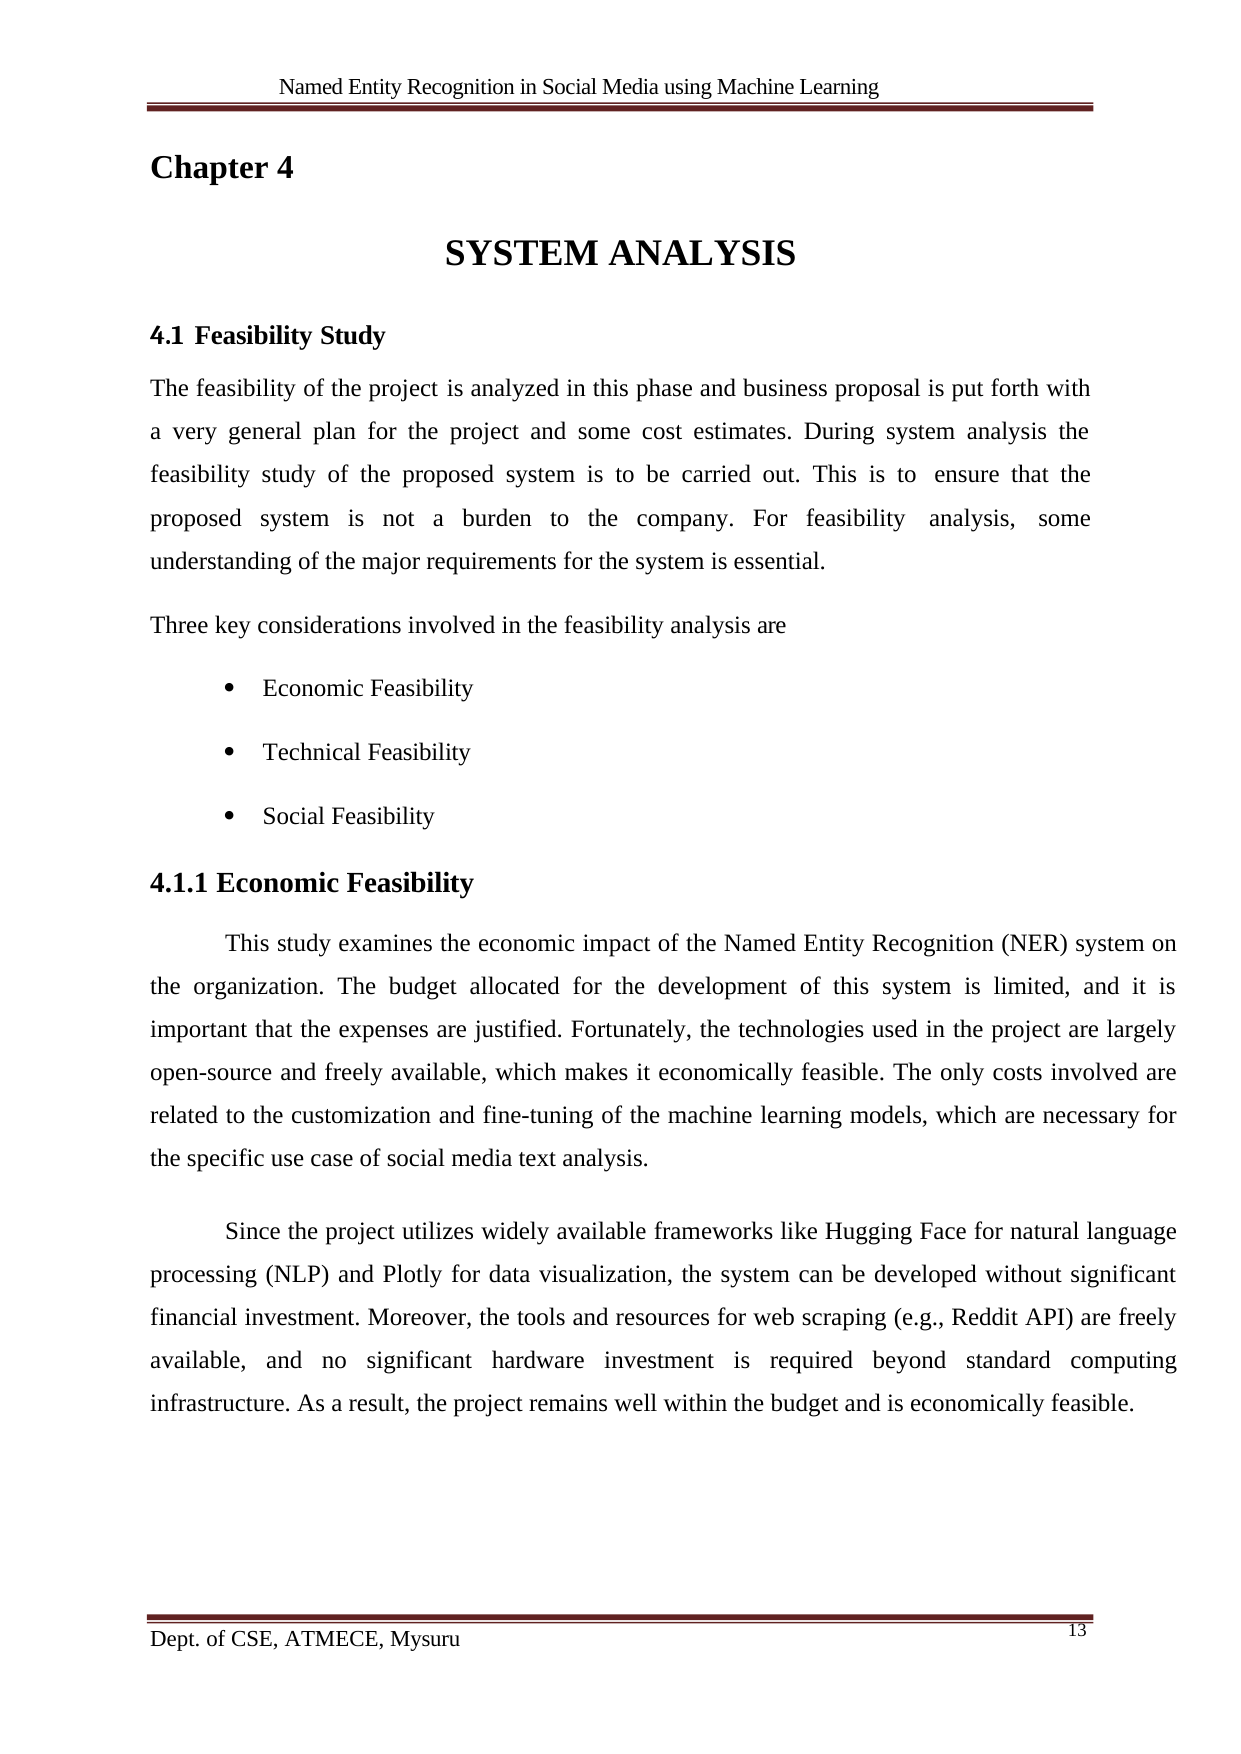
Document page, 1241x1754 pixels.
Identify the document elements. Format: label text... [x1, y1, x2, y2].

text The feasibility of the project is analyzed in this phase and business proposal is put forth with a very general plan for the project and some cost estimates. During system analysis the feasibility study of the proposed system is to be carried out. This is to ensure that the proposed system is not a burden to the company. For feasibility analysis, some understanding of the major requirements for the system is essential. [150, 373, 1091, 574]
text This study examines the economic impact of the Named Entity Recognition (NER) system on the organization. The budget allocated for the development of this system is limited, and it is important that the expenses are justified. Fortunately, the technologies used in the project are largely open-source and freely available, which makes it economically feasible. The only costs involved are related to the customization and fine-tuning of the machine learning models, which are necessary for the specific use case of social media text analysis. [150, 928, 1178, 1172]
text Three key considerations involved in the feasibility analysis are [150, 610, 1178, 638]
subtitle Economic Feasibility [150, 865, 1178, 899]
list Social Feasibility [225, 801, 1178, 830]
list Economic Feasibility [225, 673, 1178, 702]
text Since the project utilizes widely available frameworks like Hugging Face for natural language processing (NLP) and Plotly for data visualization, the system can be developed without significant financial investment. Moreover, the tools and resources for web scraping (e.g., Reddit API) are freely available, and no significant hardware investment is required beyond standard computing infrastructure. As a result, the project remains well within the budget and is economically feasible. [150, 1216, 1178, 1417]
list Technical Feasibility [225, 737, 1178, 766]
subtitle Feasibility Study [150, 319, 1178, 352]
text Chapter 4 [150, 148, 1178, 186]
subtitle SYSTEM ANALYSIS [131, 230, 1109, 273]
